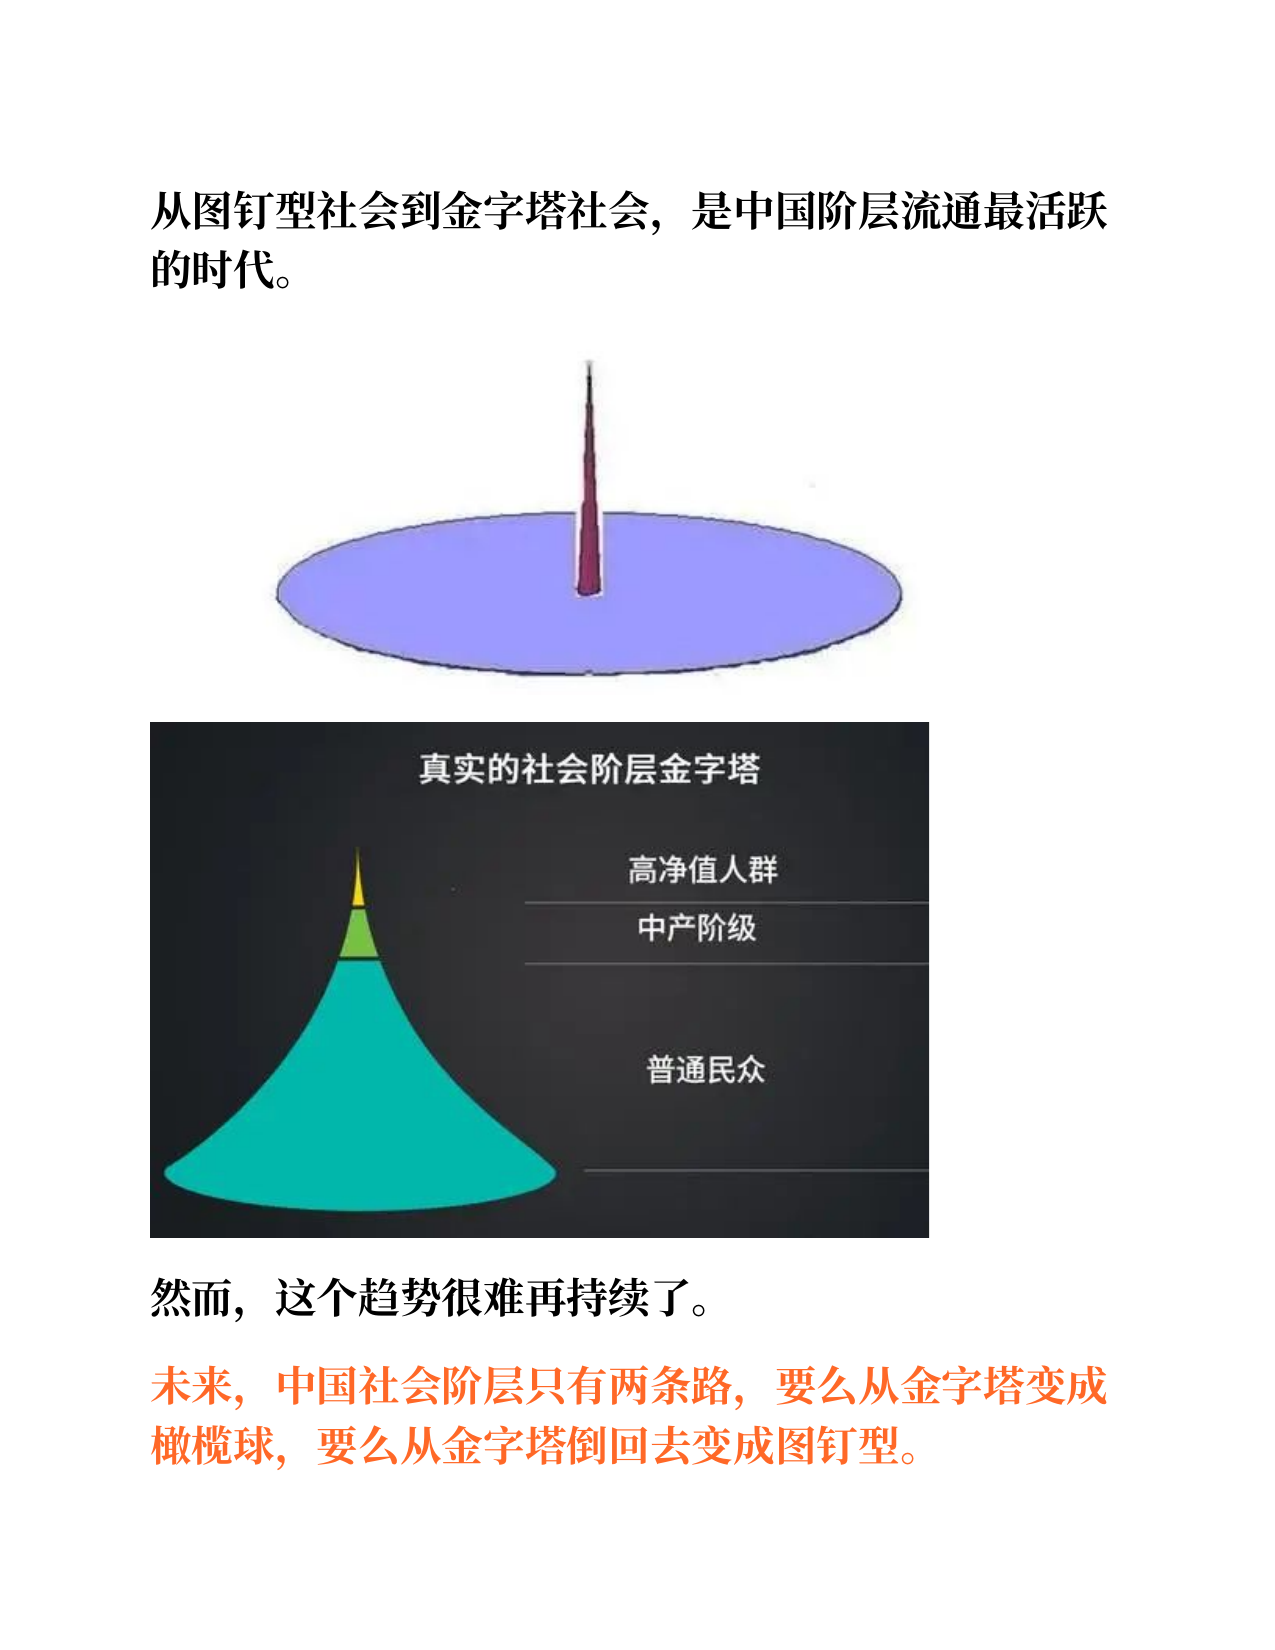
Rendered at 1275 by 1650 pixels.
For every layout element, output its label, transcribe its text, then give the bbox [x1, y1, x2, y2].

text 从图钉型社会到金字塔社会，是中国阶层流通最活跃的时代。 [150, 178, 1125, 298]
picture [215, 325, 1060, 695]
text 然而，这个趋势很难再持续了。 [150, 1266, 1125, 1326]
picture [150, 722, 930, 1238]
text 未来，中国社会阶层只有两条路，要么从金字塔变成橄榄球，要么从金字塔倒回去变成图钉型。 [150, 1354, 1125, 1473]
